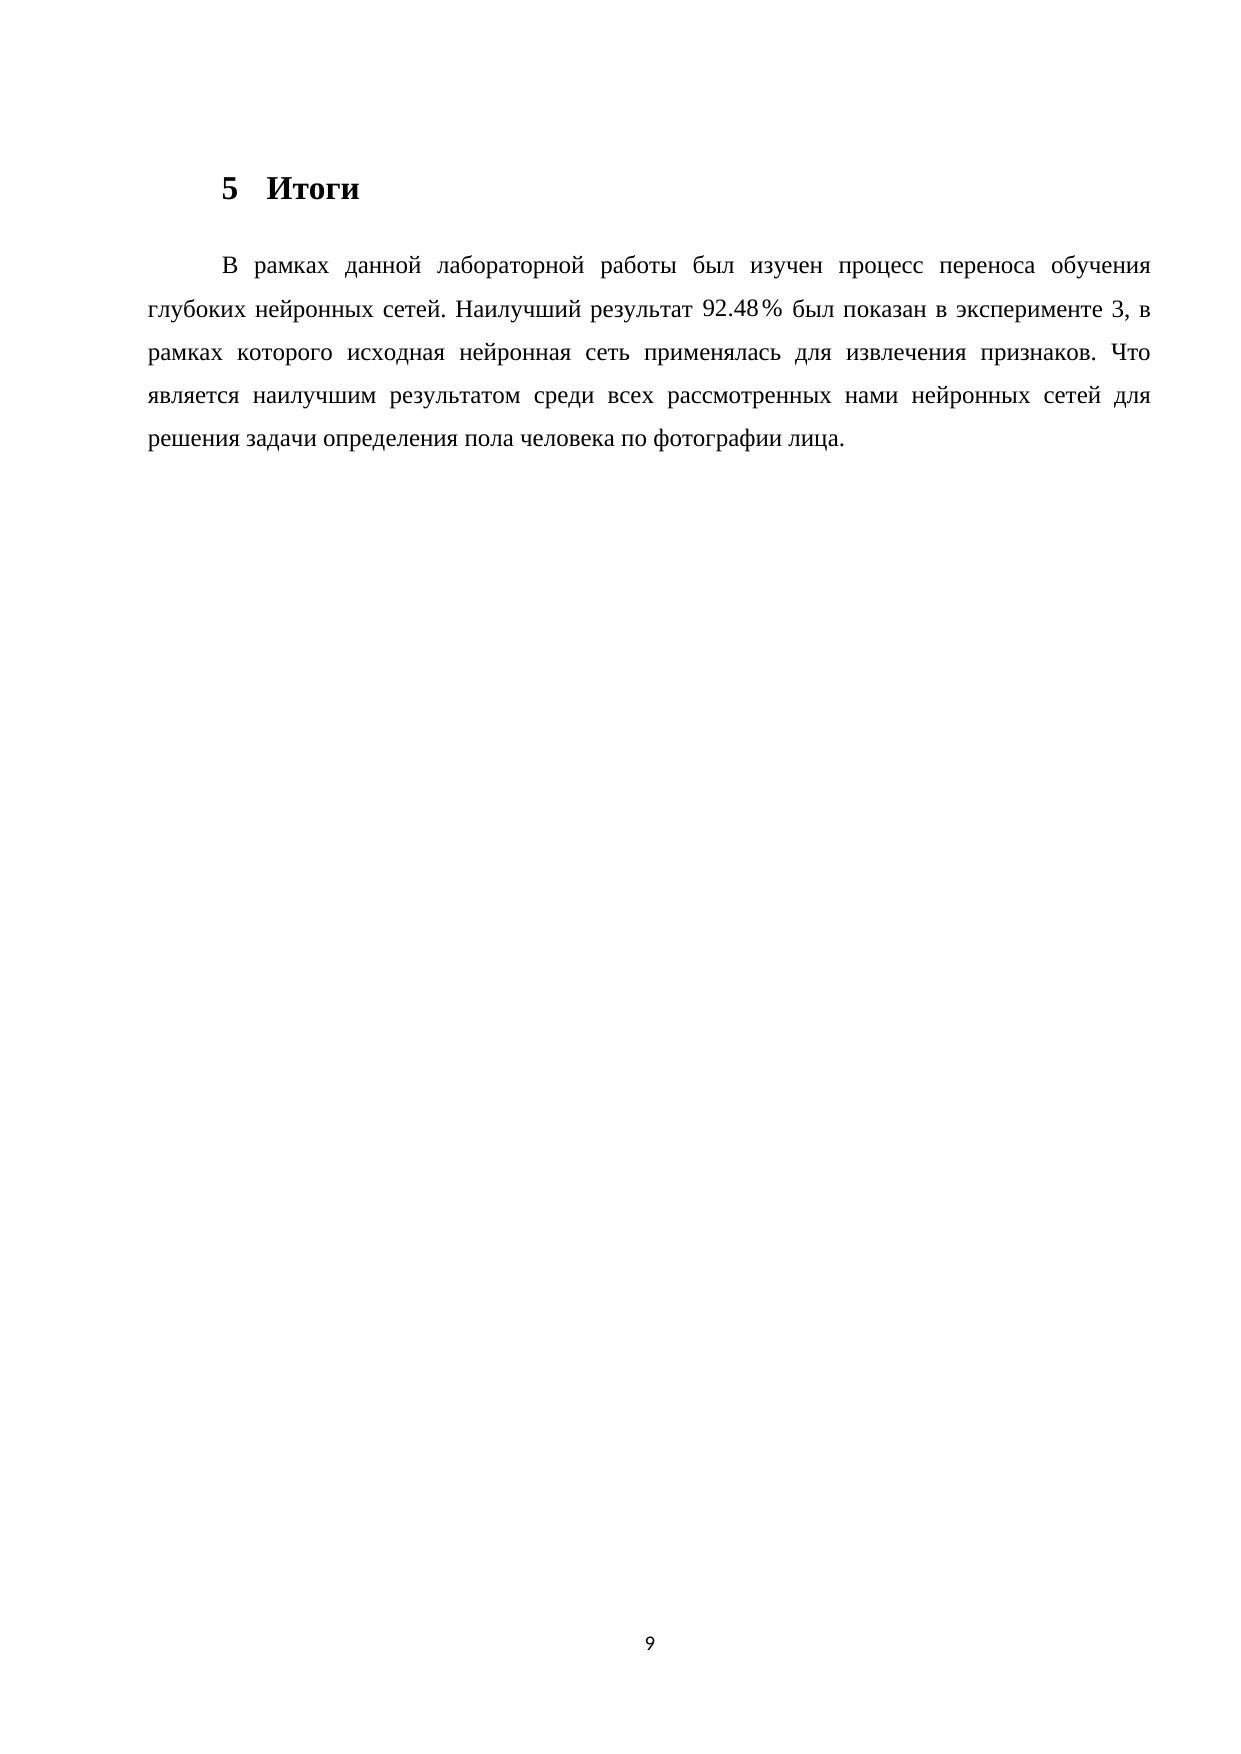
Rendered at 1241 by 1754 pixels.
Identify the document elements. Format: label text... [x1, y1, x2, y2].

text В рамках данной лабораторной работы был изучен процесс переноса обучения глубоких нейронных сетей. Наилучший результат был показан в эксперименте 3, в рамках которого исходная нейронная сеть применялась для извлечения признаков. Что является наилучшим результатом среди всех рассмотренных нами нейронных сетей для решения задачи определения пола человека по фотографии лица. [148, 251, 1152, 452]
subtitle Итоги [221, 168, 1152, 206]
